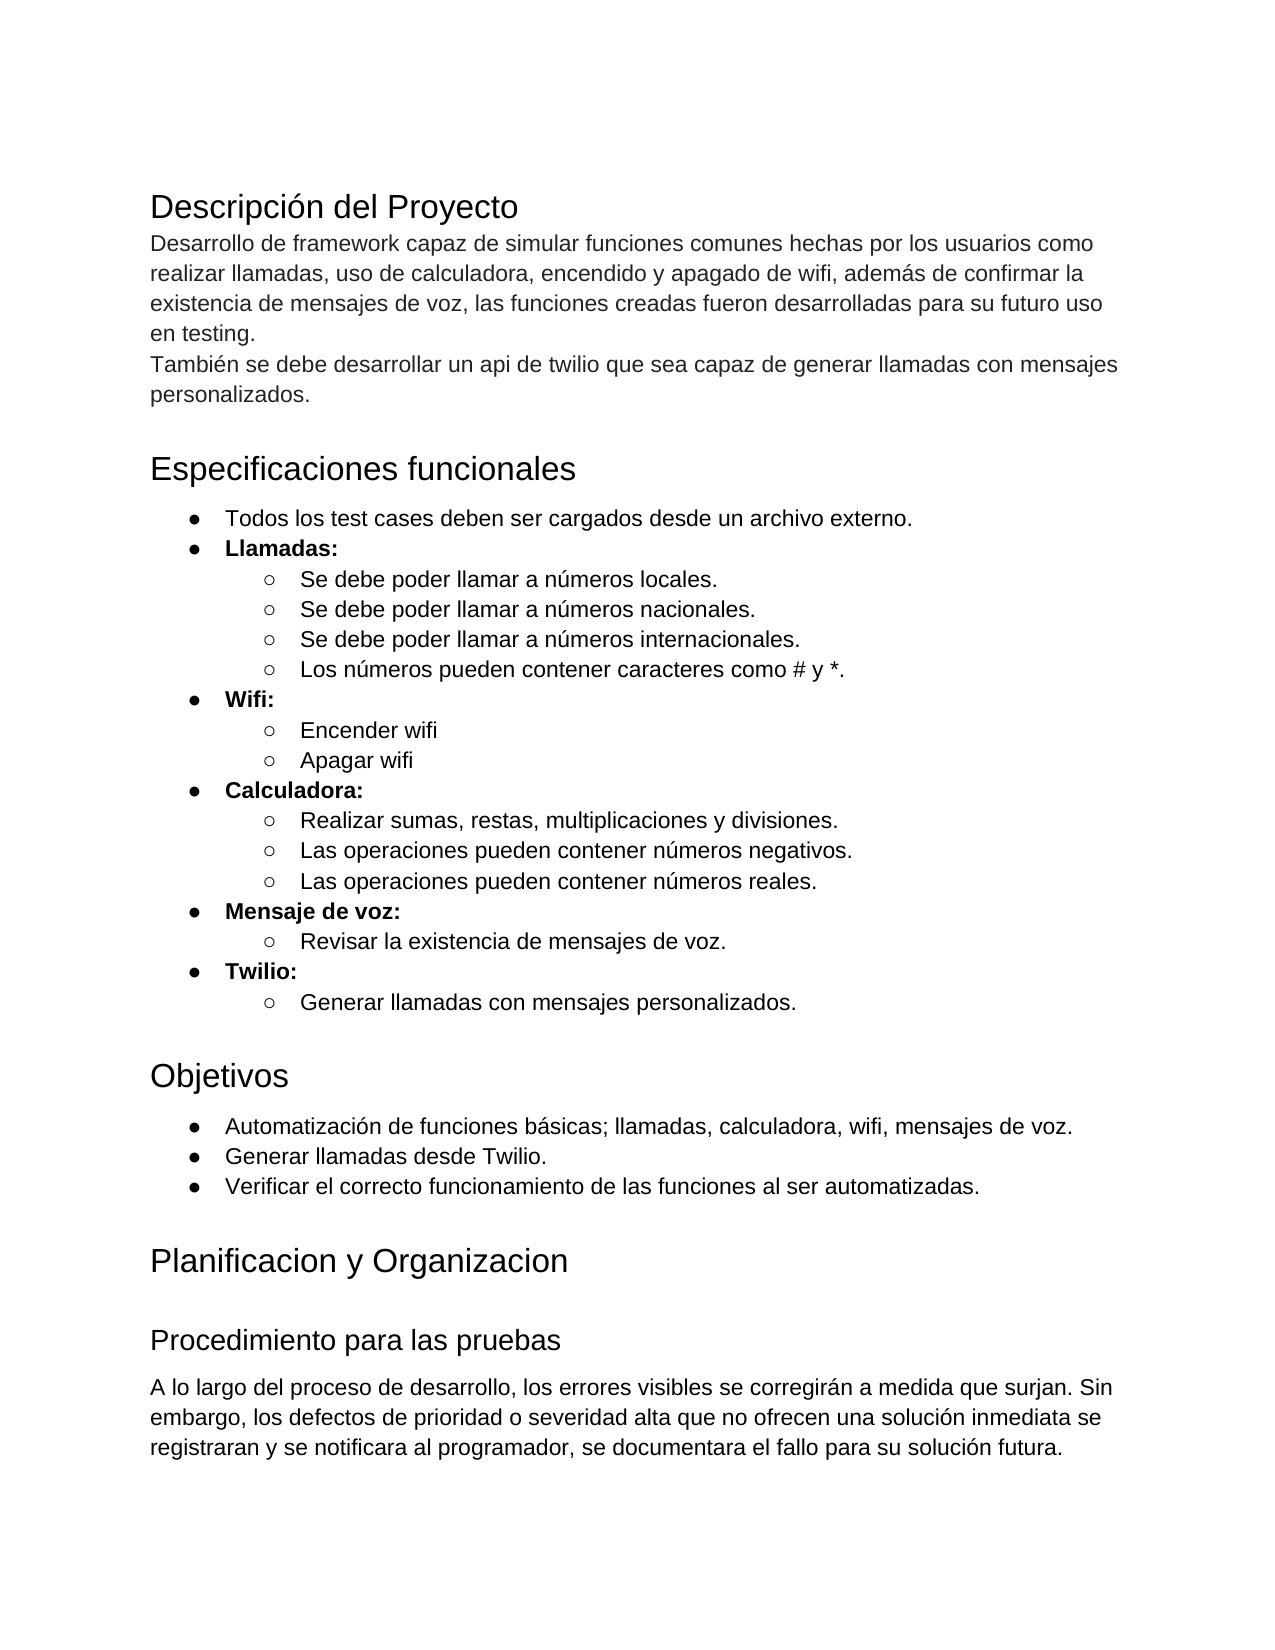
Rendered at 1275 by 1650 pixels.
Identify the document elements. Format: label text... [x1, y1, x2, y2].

list Calculadora: [187, 777, 1125, 803]
list Automatización de funciones básicas; llamadas, calculadora, wifi, mensajes de voz. [187, 1113, 1125, 1139]
subtitle Descripción del Proyecto Desarrollo de framework capaz de simular funciones comunes hechas por los usuarios como realizar llamadas, uso de calculadora, encendido y apagado de wifi, además de confirmar la existencia de mensajes de voz, las funciones creadas fueron desarrolladas para su futuro uso en testing. También se debe desarrollar un api de twilio que sea capaz de generar llamadas con mensajes personalizados. [150, 187, 1125, 407]
list Generar llamadas con mensajes personalizados. [262, 988, 1125, 1015]
list Verificar el correcto funcionamiento de las funciones al ser automatizadas. [187, 1173, 1125, 1200]
subtitle Objetivos [150, 1056, 1125, 1095]
subtitle Planificacion y Organizacion [150, 1241, 1125, 1279]
text A lo largo del proceso de desarrollo, los errores visibles se corregirán a medida que surjan. Sin embargo, los defectos de prioridad o severidad alta que no ofrecen una solución inmediata se registraran y se notificara al programador, se documentara el fallo para su solución futura. [150, 1374, 1125, 1491]
list Se debe poder llamar a números nacionales. [262, 596, 1125, 622]
list Llamadas: [187, 535, 1125, 562]
list Revisar la existencia de mensajes de voz. [262, 928, 1125, 954]
list Se debe poder llamar a números locales. [262, 566, 1125, 592]
list Todos los test cases deben ser cargados desde un archivo externo. [187, 505, 1125, 532]
list Las operaciones pueden contener números reales. [262, 868, 1125, 894]
list Mensaje de voz: [187, 898, 1125, 924]
list Encender wifi [262, 717, 1125, 743]
list Twilio: [187, 958, 1125, 985]
subtitle Especificaciones funcionales [150, 448, 1125, 487]
list Los números pueden contener caracteres como # y *. [262, 656, 1125, 683]
list Wifi: [187, 686, 1125, 713]
list Apagar wifi [262, 747, 1125, 773]
list Realizar sumas, restas, multiplicaciones y divisiones. [262, 807, 1125, 834]
subtitle Procedimiento para las pruebas [150, 1323, 1125, 1356]
list Se debe poder llamar a números internacionales. [262, 626, 1125, 652]
list Generar llamadas desde Twilio. [187, 1143, 1125, 1169]
list Las operaciones pueden contener números negativos. [262, 837, 1125, 864]
